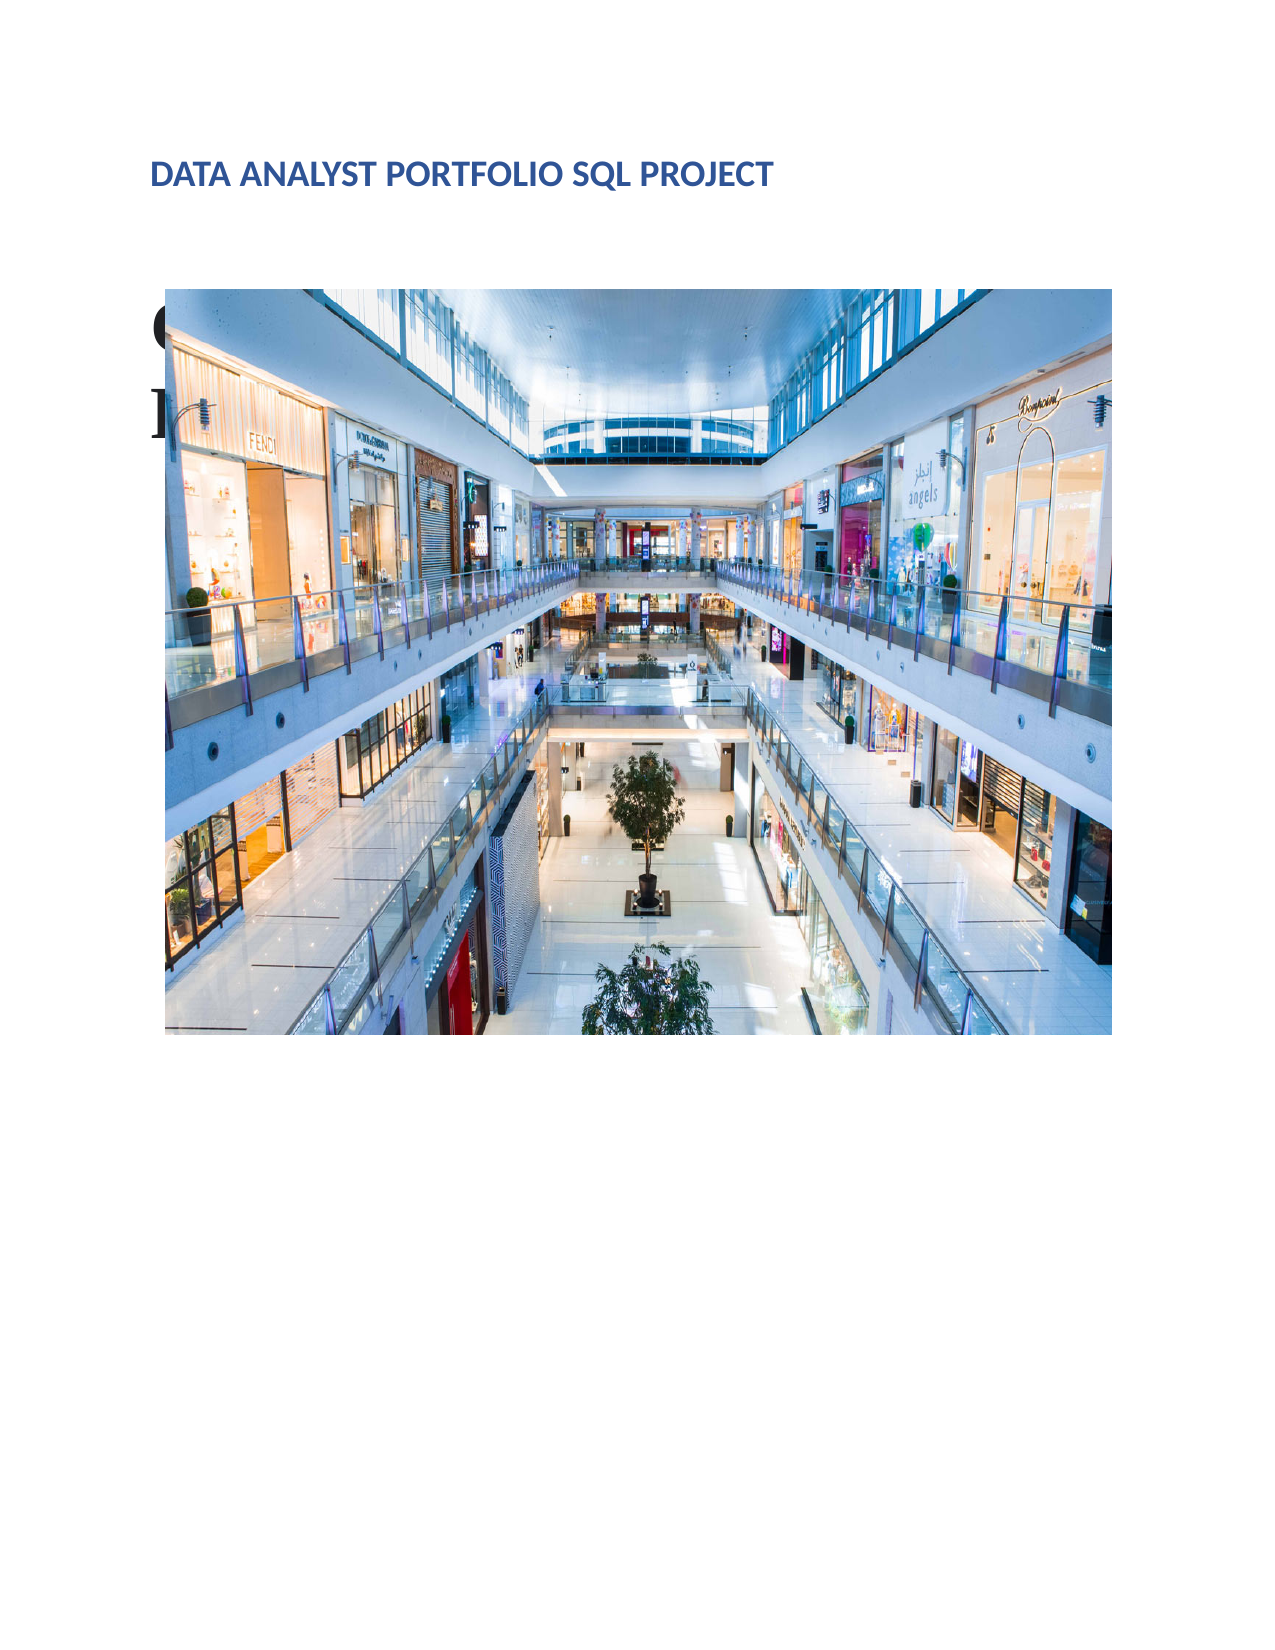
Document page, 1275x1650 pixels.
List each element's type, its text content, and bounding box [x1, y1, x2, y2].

text Customer Shopping Dataset - Retail Sales Data [150, 282, 1125, 454]
picture [165, 289, 1112, 1035]
picture [961, 289, 976, 301]
text DATA ANALYST PORTFOLIO SQL PROJECT [150, 150, 1125, 196]
